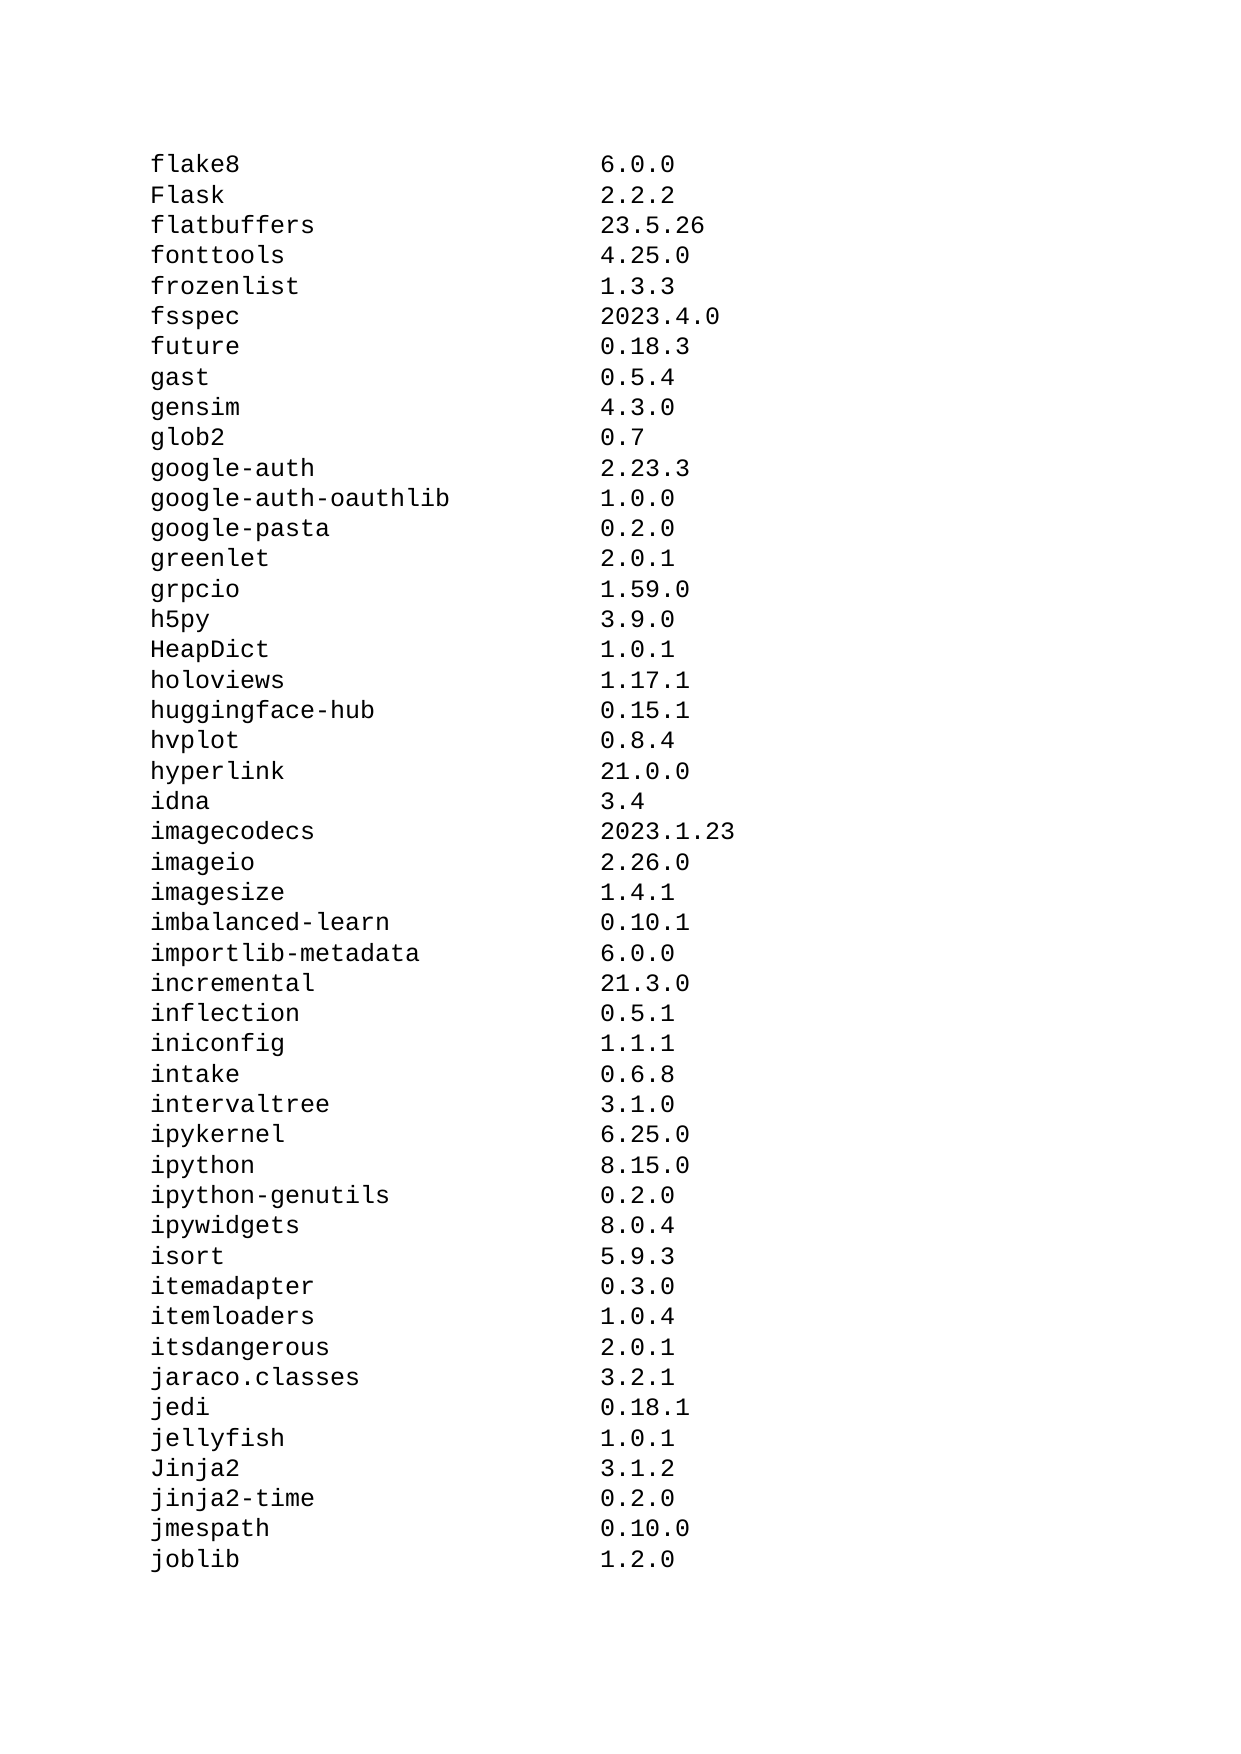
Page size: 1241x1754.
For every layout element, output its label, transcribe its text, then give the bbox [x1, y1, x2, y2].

text hvplot 0.8.4 [150, 726, 1090, 756]
text HeapDict 1.0.1 [150, 635, 1090, 665]
text joblib 1.2.0 [150, 1544, 1090, 1575]
text flatbuffers 23.5.26 [150, 211, 1090, 241]
text importlib-metadata 6.0.0 [150, 938, 1090, 968]
text jedi 0.18.1 [150, 1393, 1090, 1423]
text intake 0.6.8 [150, 1059, 1090, 1090]
text incremental 21.3.0 [150, 968, 1090, 999]
text grpcio 1.59.0 [150, 574, 1090, 605]
text fsspec 2023.4.0 [150, 302, 1090, 332]
text inflection 0.5.1 [150, 999, 1090, 1029]
text imagesize 1.4.1 [150, 877, 1090, 908]
text imbalanced-learn 0.10.1 [150, 908, 1090, 938]
text intervaltree 3.1.0 [150, 1090, 1090, 1120]
text Jinja2 3.1.2 [150, 1453, 1090, 1484]
text jinja2-time 0.2.0 [150, 1484, 1090, 1514]
text frozenlist 1.3.3 [150, 271, 1090, 302]
text future 0.18.3 [150, 332, 1090, 362]
text google-pasta 0.2.0 [150, 514, 1090, 544]
text google-auth 2.23.3 [150, 453, 1090, 483]
text glob2 0.7 [150, 423, 1090, 453]
text fonttools 4.25.0 [150, 241, 1090, 271]
text idna 3.4 [150, 787, 1090, 817]
text flake8 6.0.0 [150, 150, 1090, 180]
text h5py 3.9.0 [150, 605, 1090, 635]
text holoviews 1.17.1 [150, 665, 1090, 696]
text gensim 4.3.0 [150, 392, 1090, 423]
text google-auth-oauthlib 1.0.0 [150, 483, 1090, 514]
text ipython 8.15.0 [150, 1150, 1090, 1181]
text greenlet 2.0.1 [150, 544, 1090, 574]
text itemloaders 1.0.4 [150, 1302, 1090, 1332]
text itsdangerous 2.0.1 [150, 1332, 1090, 1362]
text iniconfig 1.1.1 [150, 1029, 1090, 1059]
text huggingface-hub 0.15.1 [150, 696, 1090, 726]
text ipython-genutils 0.2.0 [150, 1181, 1090, 1211]
text itemadapter 0.3.0 [150, 1272, 1090, 1302]
text gast 0.5.4 [150, 362, 1090, 392]
text jaraco.classes 3.2.1 [150, 1362, 1090, 1393]
text ipykernel 6.25.0 [150, 1120, 1090, 1150]
text isort 5.9.3 [150, 1241, 1090, 1272]
text imageio 2.26.0 [150, 847, 1090, 877]
text Flask 2.2.2 [150, 180, 1090, 211]
text jellyfish 1.0.1 [150, 1423, 1090, 1453]
text imagecodecs 2023.1.23 [150, 817, 1090, 847]
text ipywidgets 8.0.4 [150, 1211, 1090, 1241]
text jmespath 0.10.0 [150, 1514, 1090, 1544]
text hyperlink 21.0.0 [150, 756, 1090, 787]
